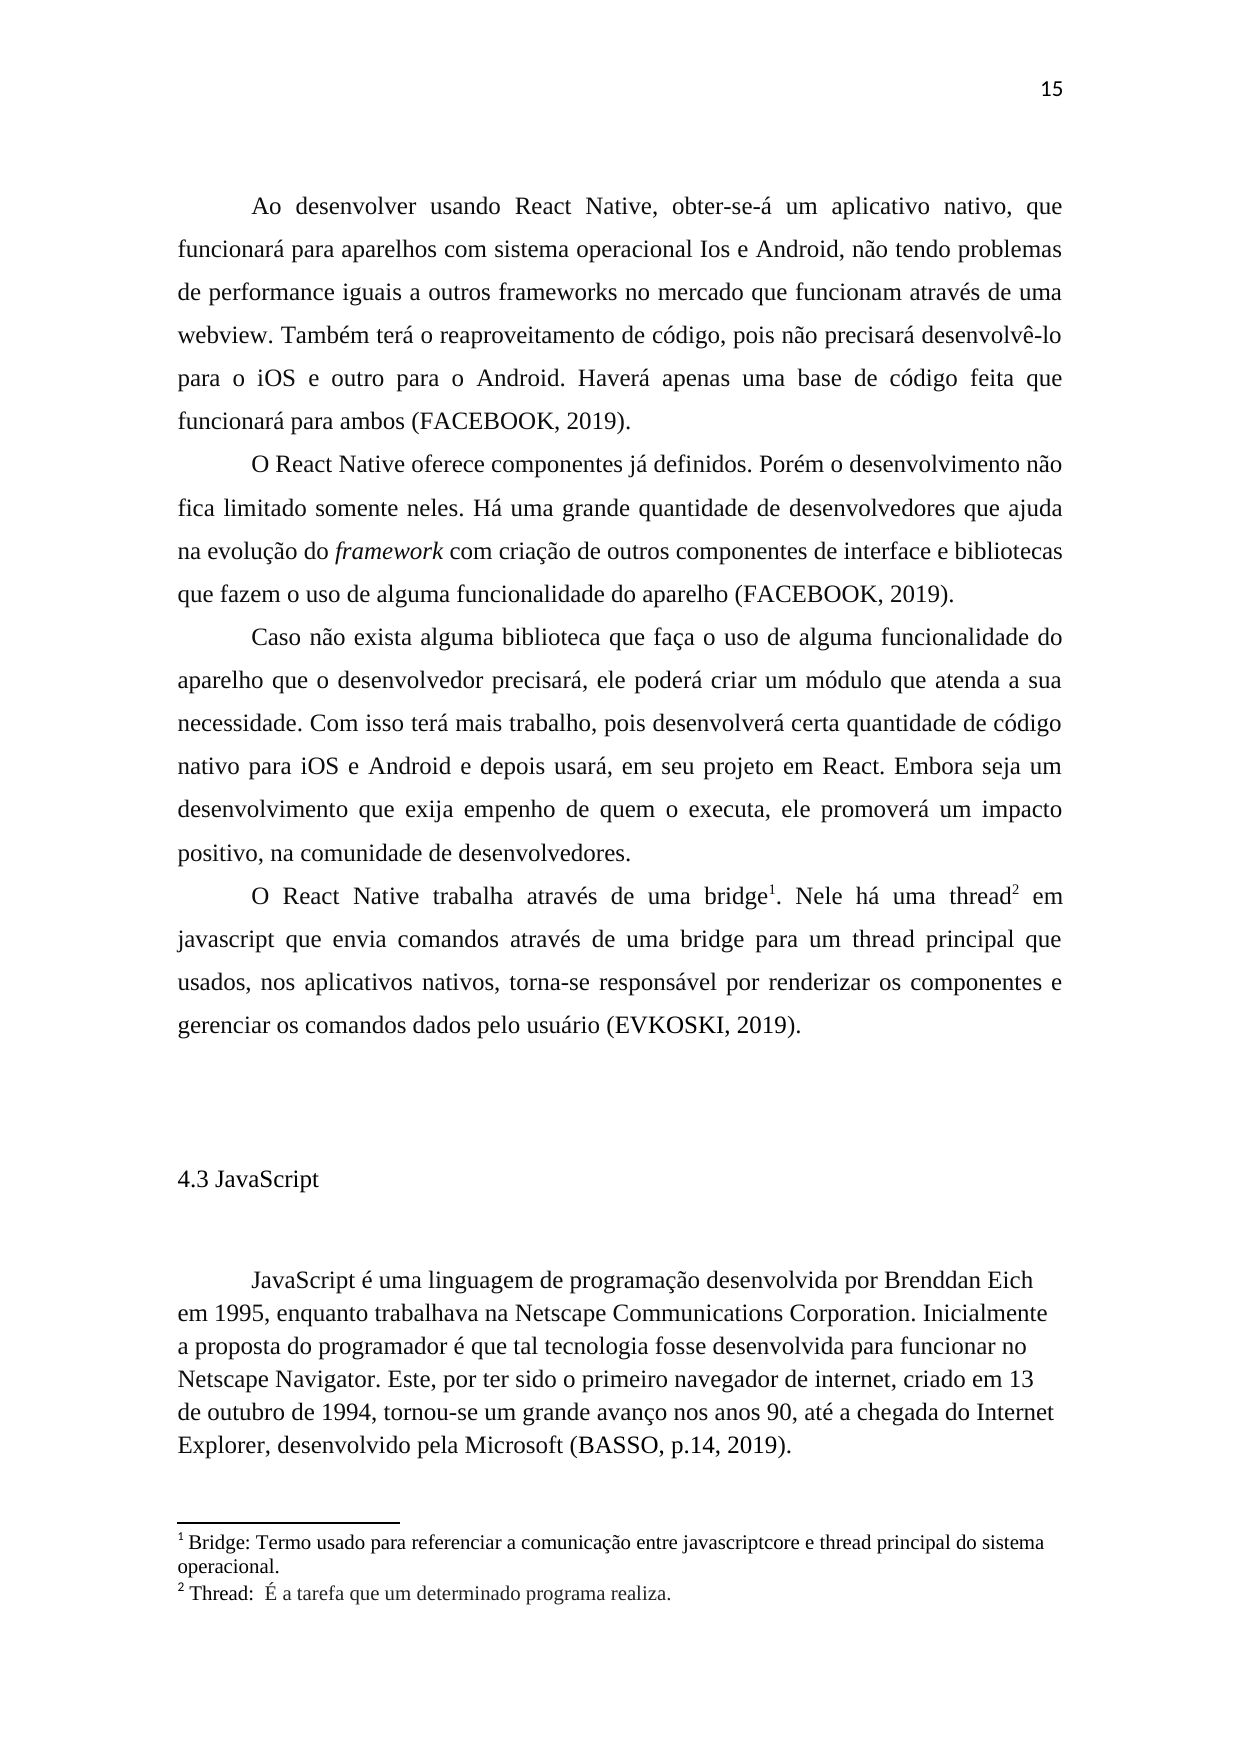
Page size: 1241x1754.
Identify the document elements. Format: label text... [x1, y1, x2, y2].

text JavaScript é uma linguagem de programação desenvolvida por Brenddan Eich em 1995, enquanto trabalhava na Netscape Communications Corporation. Inicialmente a proposta do programador é que tal tecnologia fosse desenvolvida para funcionar no Netscape Navigator. Este, por ter sido o primeiro navegador de internet, criado em 13 de outubro de 1994, tornou-se um grande avanço nos anos 90, até a chegada do Internet Explorer, desenvolvido pela Microsoft (BASSO, p.14, 2019). [177, 1265, 1063, 1459]
subtitle 4.3 JavaScript [177, 1164, 1063, 1193]
text O React Native oferece componentes já definidos. Porém o desenvolvimento não fica limitado somente neles. Há uma grande quantidade de desenvolvedores que ajuda na evolução do framework com criação de outros componentes de interface e bibliotecas que fazem o uso de alguma funcionalidade do aparelho (FACEBOOK, 2019). [177, 449, 1063, 608]
text O React Native trabalha através de uma bridge. Nele há uma thread em javascript que envia comandos através de uma bridge para um thread principal que usados, nos aplicativos nativos, torna-se responsável por renderizar os componentes e gerenciar os comandos dados pelo usuário (EVKOSKI, 2019). [177, 881, 1063, 1039]
text Ao desenvolver usando React Native, obter-se-á um aplicativo nativo, que funcionará para aparelhos com sistema operacional Ios e Android, não tendo problemas de performance iguais a outros frameworks no mercado que funcionam através de uma webview. Também terá o reaproveitamento de código, pois não precisará desenvolvê-lo para o iOS e outro para o Android. Haverá apenas uma base de código feita que funcionará para ambos (FACEBOOK, 2019). [177, 191, 1063, 435]
text Caso não exista alguma biblioteca que faça o uso de alguma funcionalidade do aparelho que o desenvolvedor precisará, ele poderá criar um módulo que atenda a sua necessidade. Com isso terá mais trabalho, pois desenvolverá certa quantidade de código nativo para iOS e Android e depois usará, em seu projeto em React. Embora seja um desenvolvimento que exija empenho de quem o executa, ele promoverá um impacto positivo, na comunidade de desenvolvedores. [177, 622, 1063, 866]
